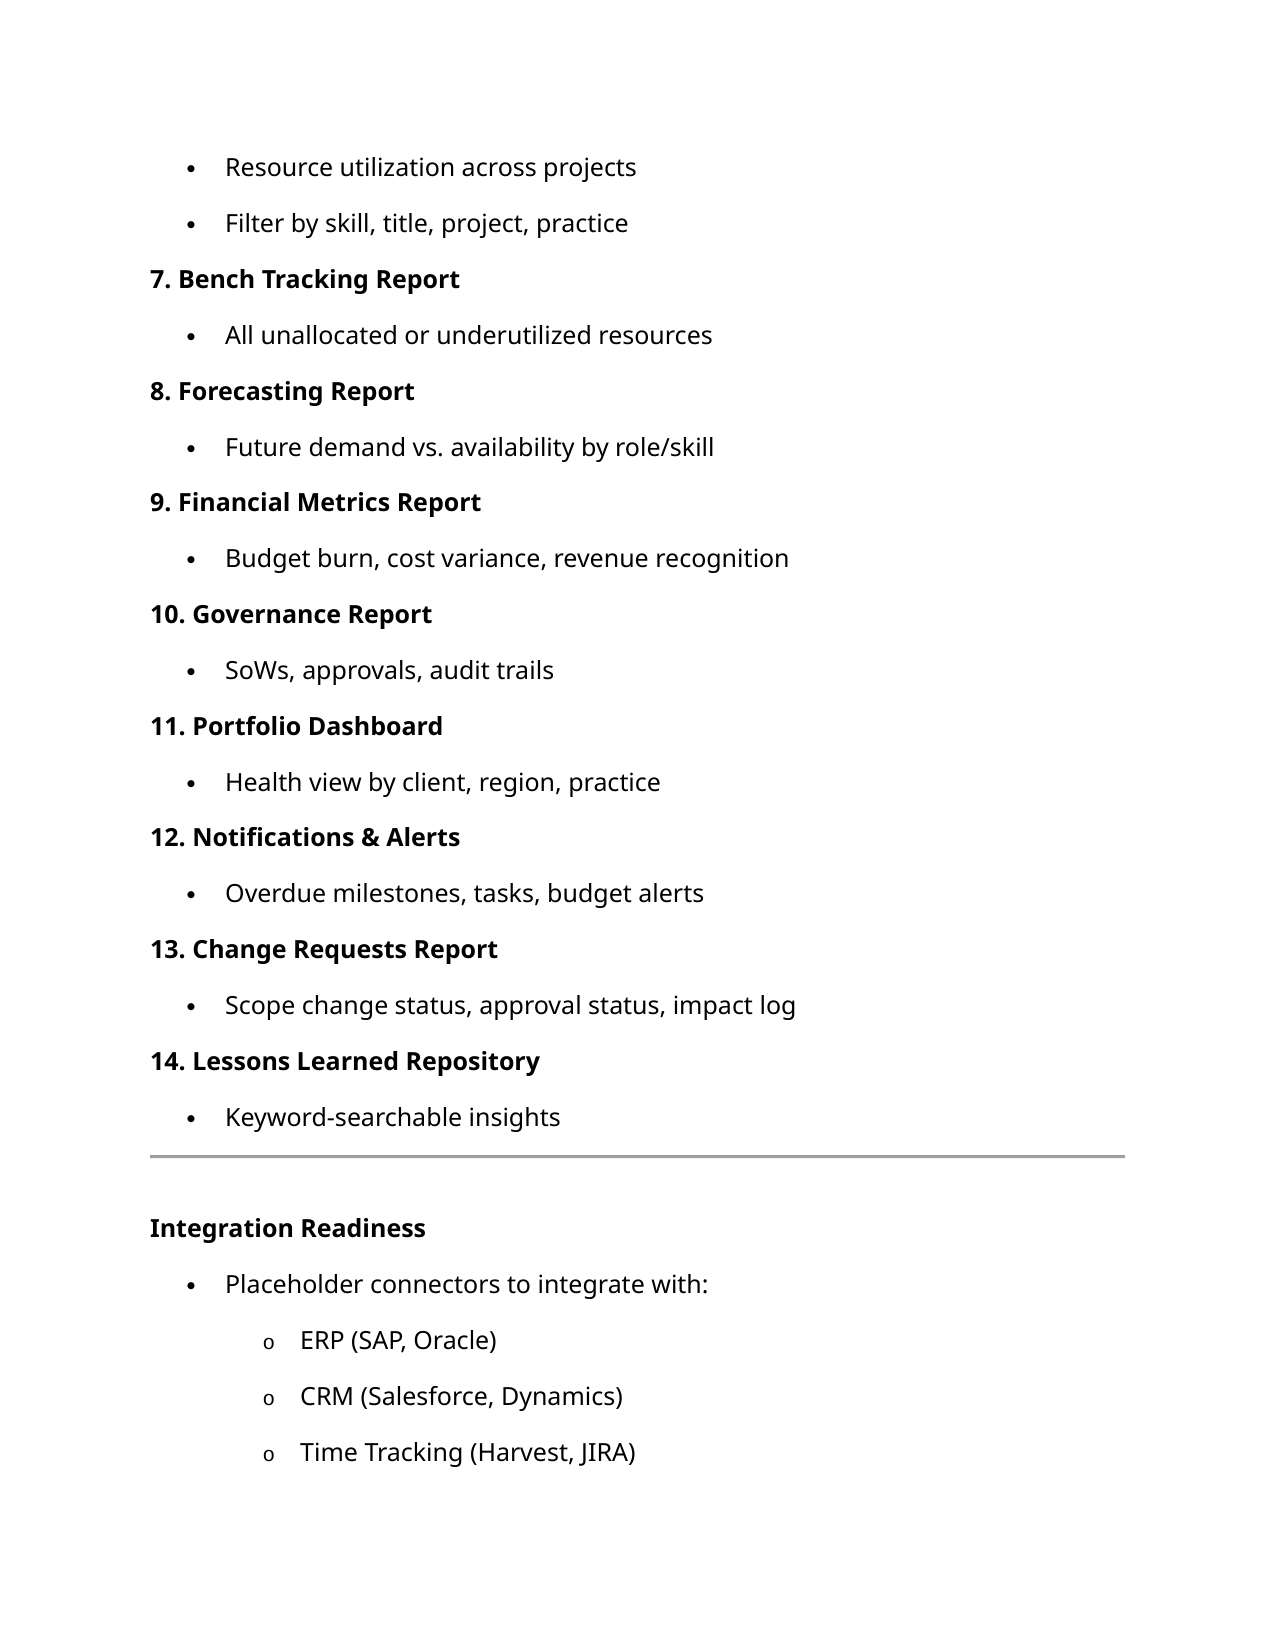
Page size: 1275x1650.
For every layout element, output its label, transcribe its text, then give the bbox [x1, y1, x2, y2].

list All unallocated or underutilized resources [187, 317, 1125, 352]
text 12. Notifications & Alerts [150, 820, 1125, 854]
list Filter by skill, title, project, practice [187, 206, 1125, 240]
text Integration Readiness [150, 1211, 1125, 1245]
list Keyword-searchable insights [187, 1099, 1125, 1133]
list Future demand vs. availability by role/skill [187, 429, 1125, 463]
text 11. Portfolio Dashboard [150, 708, 1125, 742]
text 8. Forecasting Report [150, 373, 1125, 407]
list Time Tracking (Harvest, JIRA) [262, 1434, 1125, 1468]
list Placeholder connectors to integrate with: [187, 1267, 1125, 1301]
list CRM (Salesforce, Dynamics) [262, 1378, 1125, 1412]
text 14. Lessons Learned Repository [150, 1043, 1125, 1077]
list SoWs, approvals, audit trails [187, 652, 1125, 687]
text 9. Financial Metrics Report [150, 485, 1125, 519]
list Scope change status, approval status, impact log [187, 987, 1125, 1022]
list Budget burn, cost variance, revenue recognition [187, 541, 1125, 575]
text 13. Change Requests Report [150, 932, 1125, 966]
text 10. Governance Report [150, 597, 1125, 631]
list Health view by client, region, practice [187, 764, 1125, 798]
list Overdue milestones, tasks, budget alerts [187, 876, 1125, 910]
list Resource utilization across projects [187, 150, 1125, 184]
list ERP (SAP, Oracle) [262, 1322, 1125, 1357]
text 7. Bench Tracking Report [150, 262, 1125, 296]
